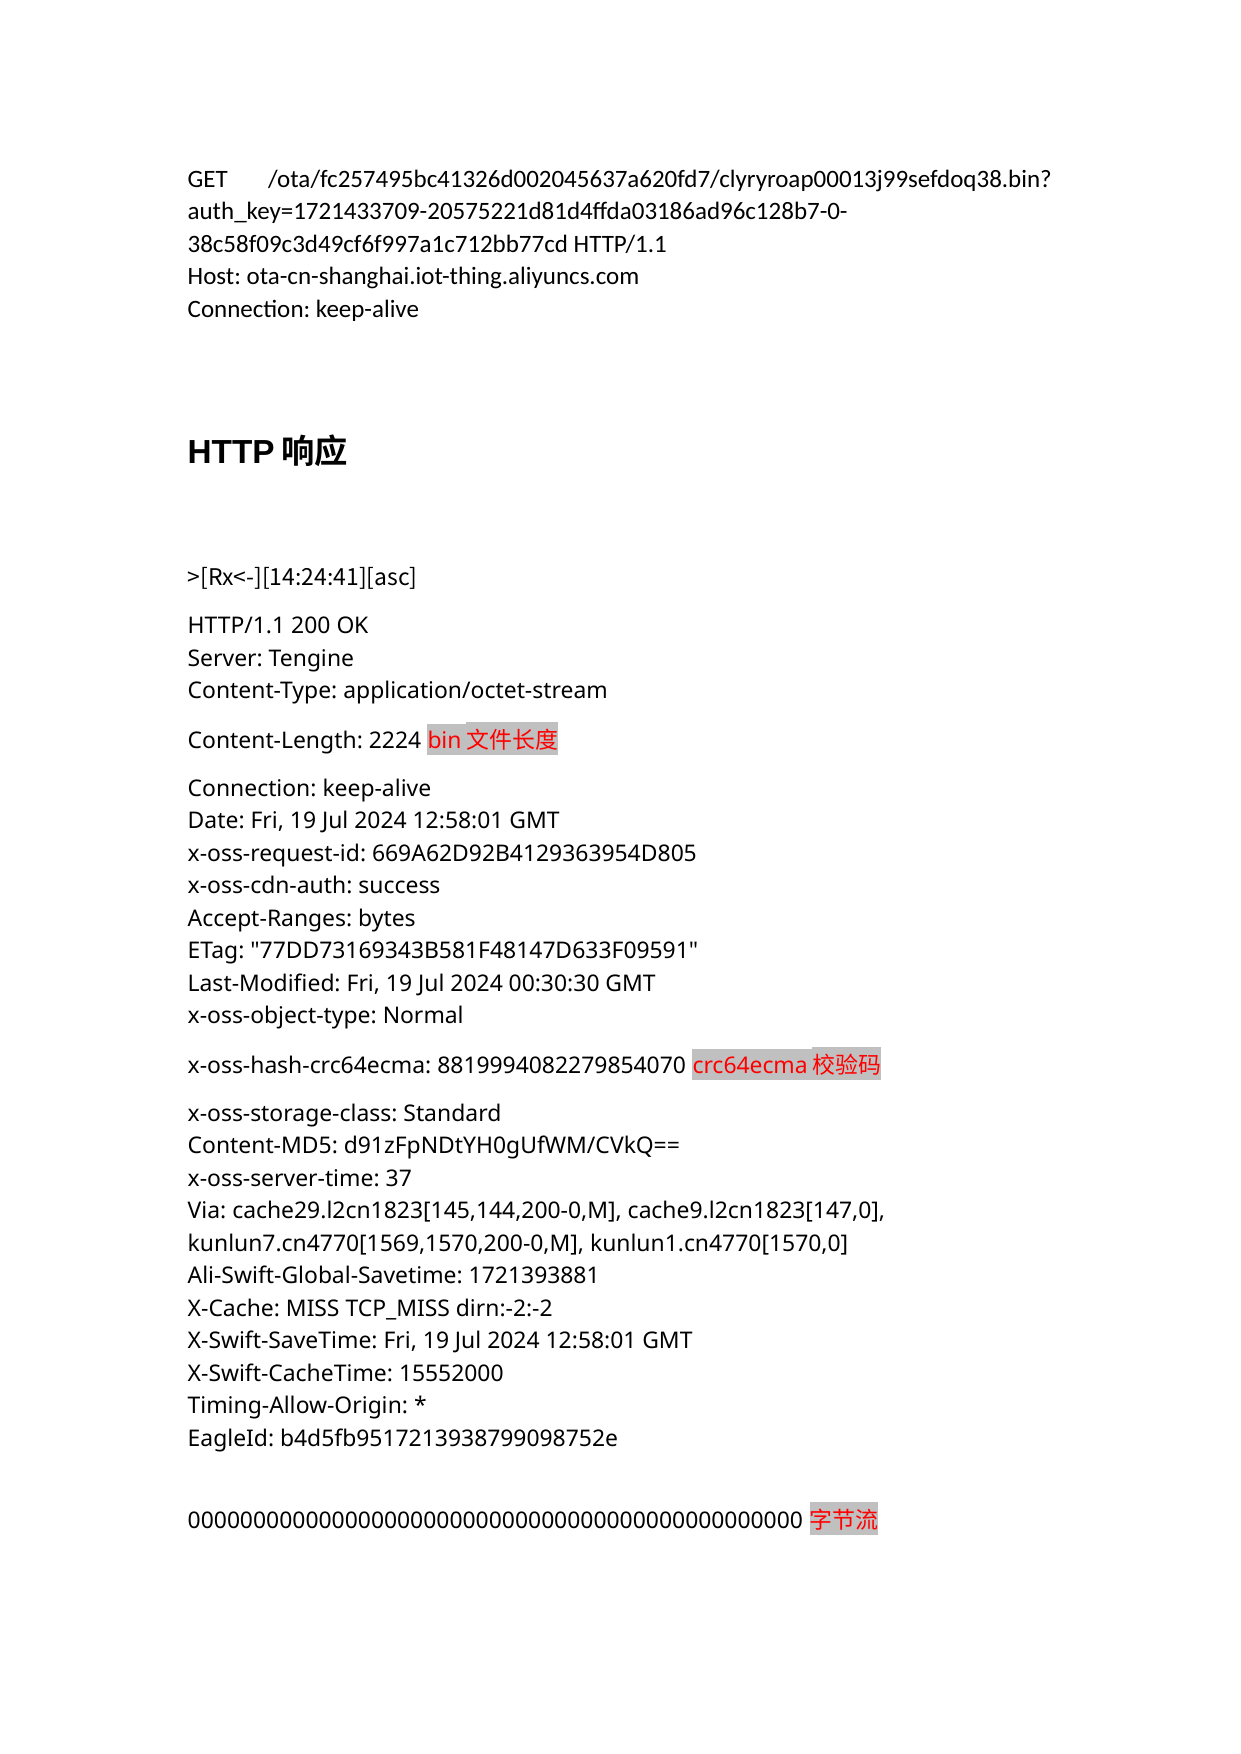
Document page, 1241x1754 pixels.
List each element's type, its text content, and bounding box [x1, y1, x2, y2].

text x-oss-request-id: 669A62D92B4129363954D805 [187, 836, 1053, 868]
text Via: cache29.l2cn1823[145,144,200-0,M], cache9.l2cn1823[147,0], kunlun7.cn4770[1569,1570,200-0,M], kunlun1.cn4770[1570,0] [187, 1193, 1053, 1258]
text Host: ota-cn-shanghai.iot-thing.aliyuncs.com [187, 259, 1053, 292]
text 00000000000000000000000000000000000000000000000 字节流 [187, 1486, 1053, 1551]
text >[Rx<-][14:24:41][asc] [187, 543, 1053, 608]
text Content-Type: application/octet-stream [187, 673, 1053, 706]
text Last-Modified: Fri, 19 Jul 2024 00:30:30 GMT [187, 966, 1053, 998]
text X-Swift-CacheTime: 15552000 [187, 1356, 1053, 1388]
text Server: Tengine [187, 641, 1053, 673]
text EagleId: b4d5fb9517213938799098752e [187, 1421, 1053, 1453]
text HTTP/1.1 200 OK [187, 608, 1053, 641]
text Content-MD5: d91zFpNDtYH0gUfWM/CVkQ== [187, 1128, 1053, 1161]
text X-Swift-SaveTime: Fri, 19 Jul 2024 12:58:01 GMT [187, 1323, 1053, 1356]
text ETag: "77DD73169343B581F48147D633F09591" [187, 933, 1053, 966]
text Connection: keep-alive [187, 771, 1053, 803]
text x-oss-storage-class: Standard [187, 1096, 1053, 1128]
text Date: Fri, 19 Jul 2024 12:58:01 GMT [187, 803, 1053, 836]
text Connection: keep-alive [187, 292, 1053, 324]
text Timing-Allow-Origin: * [187, 1388, 1053, 1421]
text x-oss-server-time: 37 [187, 1161, 1053, 1193]
text Content-Length: 2224 bin文件长度 [187, 706, 1053, 771]
text Accept-Ranges: bytes [187, 901, 1053, 933]
text x-oss-cdn-auth: success [187, 868, 1053, 901]
subtitle HTTP响应 [187, 417, 1053, 482]
text GET /ota/fc257495bc41326d002045637a620fd7/clyryroap00013j99sefdoq38.bin?auth_key=1721433709-20575221d81d4ffda03186ad96c128b7-0-38c58f09c3d49cf6f997a1c712bb77cd HTTP/1.1 [187, 162, 1053, 259]
text Ali-Swift-Global-Savetime: 1721393881 [187, 1258, 1053, 1291]
text x-oss-object-type: Normal [187, 998, 1053, 1031]
text x-oss-hash-crc64ecma: 8819994082279854070 crc64ecma校验码 [187, 1031, 1053, 1096]
text X-Cache: MISS TCP_MISS dirn:-2:-2 [187, 1291, 1053, 1323]
